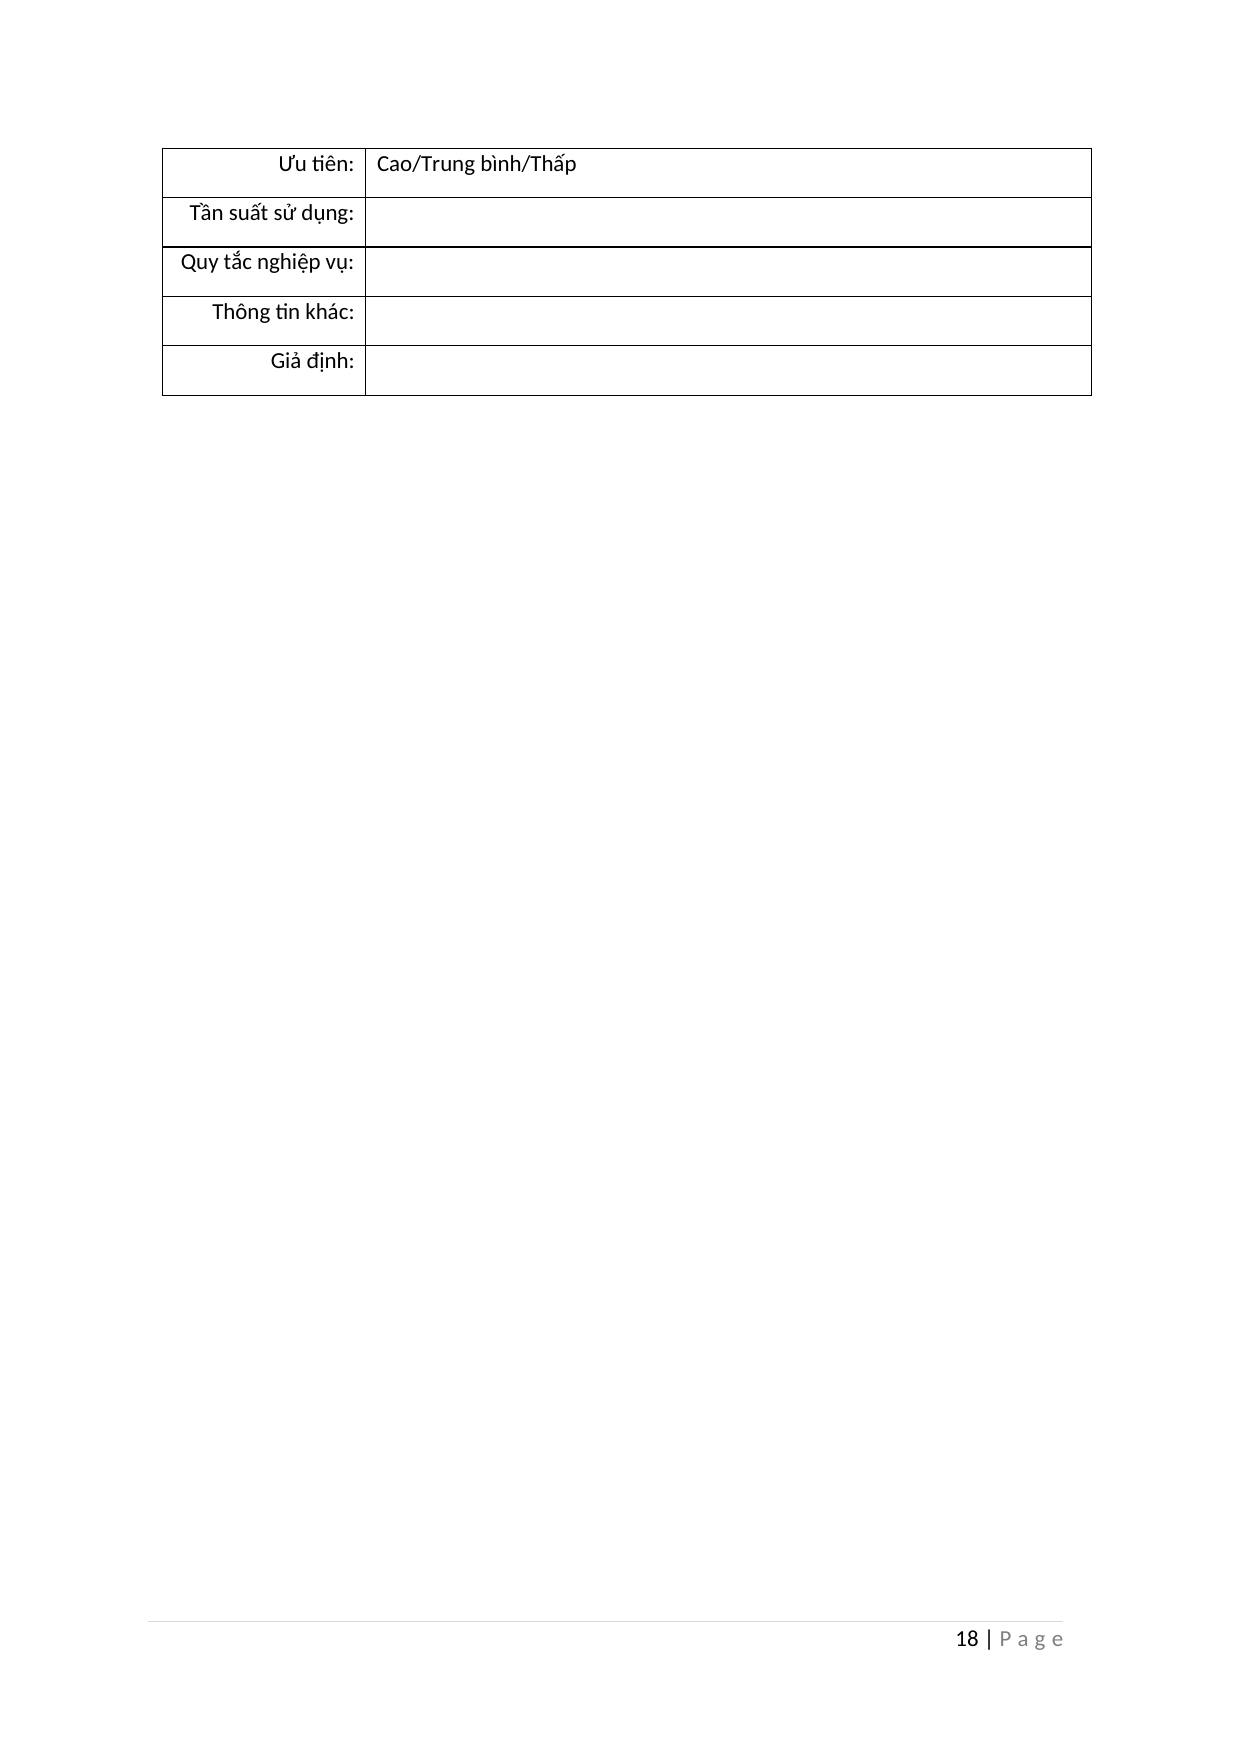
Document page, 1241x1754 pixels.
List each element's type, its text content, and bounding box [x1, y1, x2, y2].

table_cell [366, 248, 1091, 296]
table_cell Cao/Trung bình/Thấp [366, 149, 1091, 197]
table_cell Tần suất sử dụng: [163, 198, 365, 246]
table_cell Ưu tiên: [163, 149, 365, 197]
table_cell Quy tắc nghiệp vụ: [163, 248, 365, 296]
table_cell [366, 346, 1091, 394]
table_cell [366, 297, 1091, 345]
table_cell Giả định: [163, 346, 365, 394]
table_cell [366, 198, 1091, 246]
table_cell Thông tin khác: [163, 297, 365, 345]
